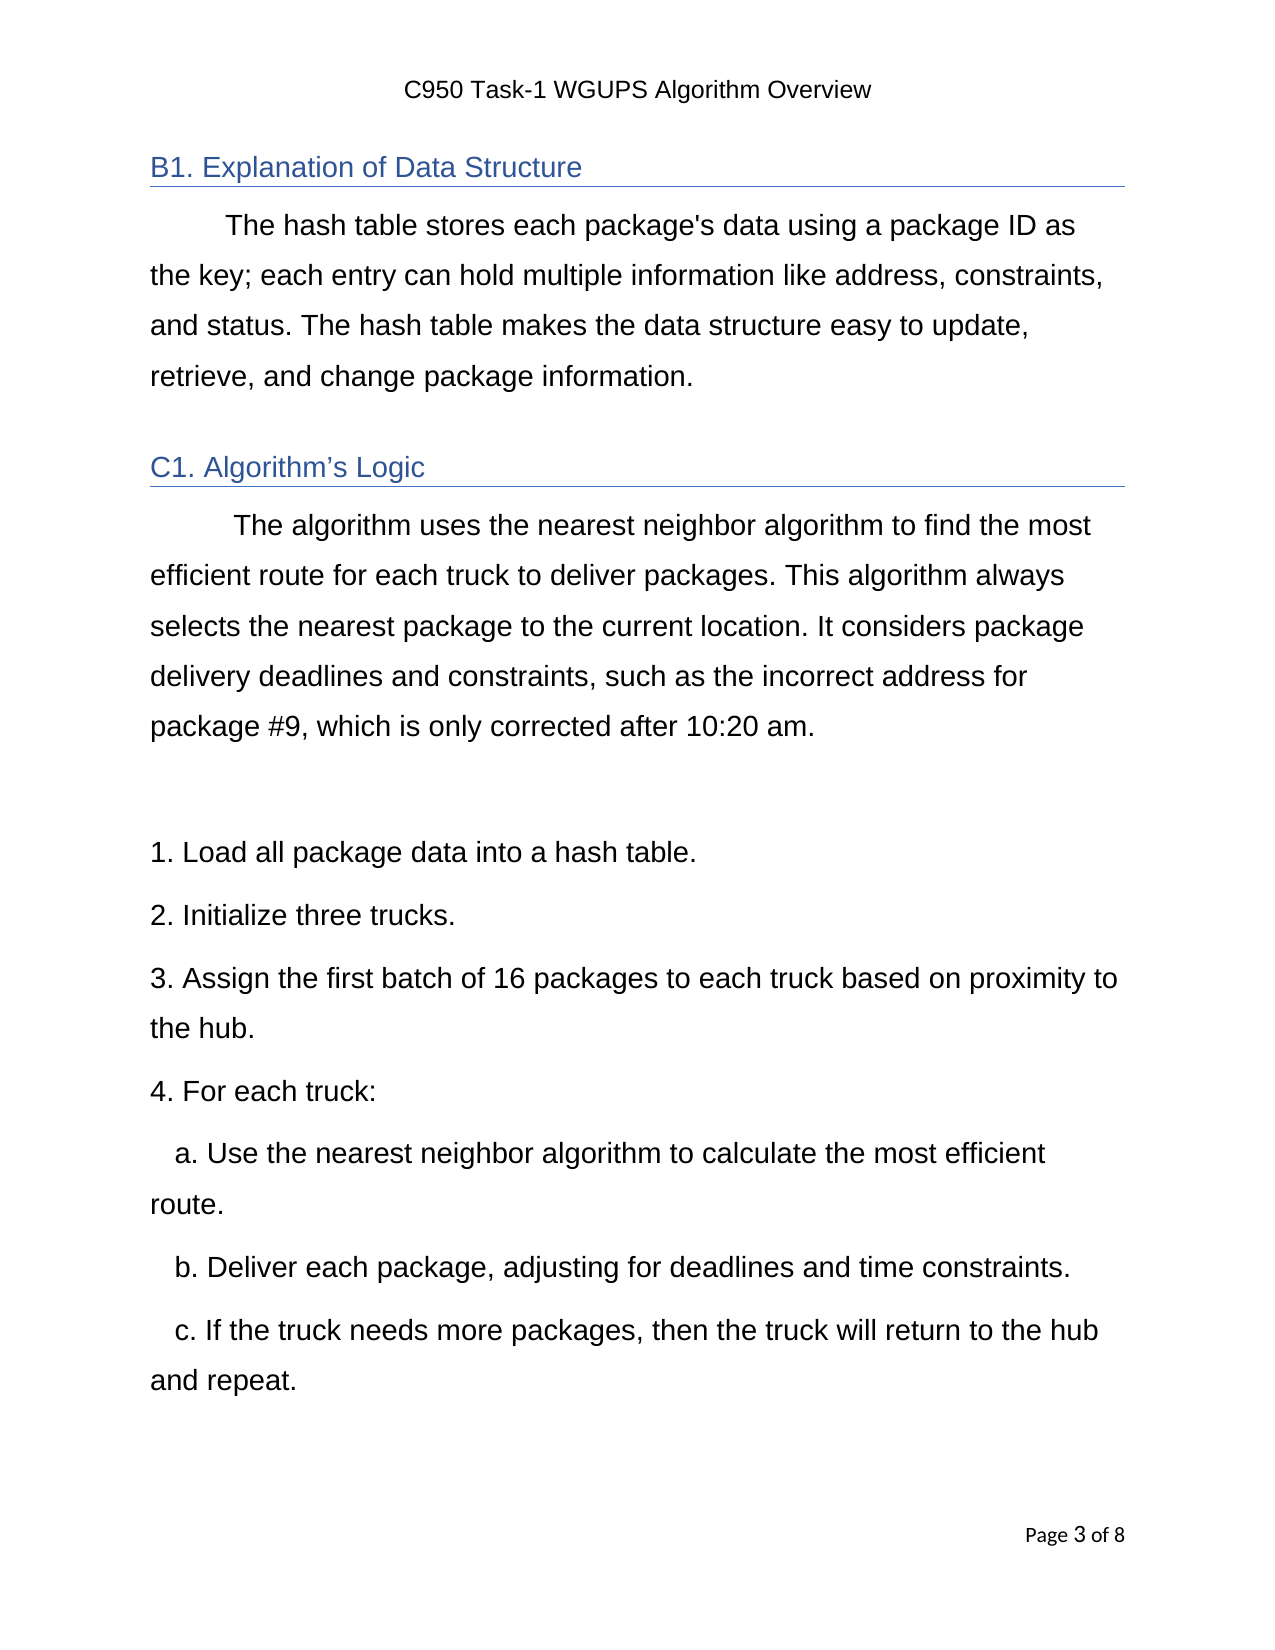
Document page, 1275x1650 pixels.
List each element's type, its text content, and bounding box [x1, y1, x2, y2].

text The hash table stores each package's data using a package ID as the key; each entry can hold multiple information like address, constraints, and status. The hash table makes the data structure easy to update, retrieve, and change package information. [150, 208, 1125, 392]
text 3. Assign the first batch of 16 packages to each truck based on proximity to the hub. [150, 961, 1125, 1044]
text b. Deliver each package, adjusting for deadlines and time constraints. [150, 1250, 1125, 1283]
text The algorithm uses the nearest neighbor algorithm to find the most efficient route for each truck to deliver packages. This algorithm always selects the nearest package to the current location. It considers package delivery deadlines and constraints, such as the incorrect address for package #9, which is only corrected after 10:20 am. [150, 508, 1125, 743]
subtitle C1. Algorithm’s Logic [150, 451, 1125, 486]
text 1. Load all package data into a hash table. [150, 835, 1125, 868]
text 4. For each truck: [150, 1074, 1125, 1107]
text 2. Initialize three trucks. [150, 898, 1125, 931]
text c. If the truck needs more packages, then the truck will return to the hub and repeat. [150, 1312, 1125, 1396]
subtitle B1. Explanation of Data Structure [150, 150, 1125, 186]
text a. Use the nearest neighbor algorithm to calculate the most efficient route. [150, 1137, 1125, 1220]
